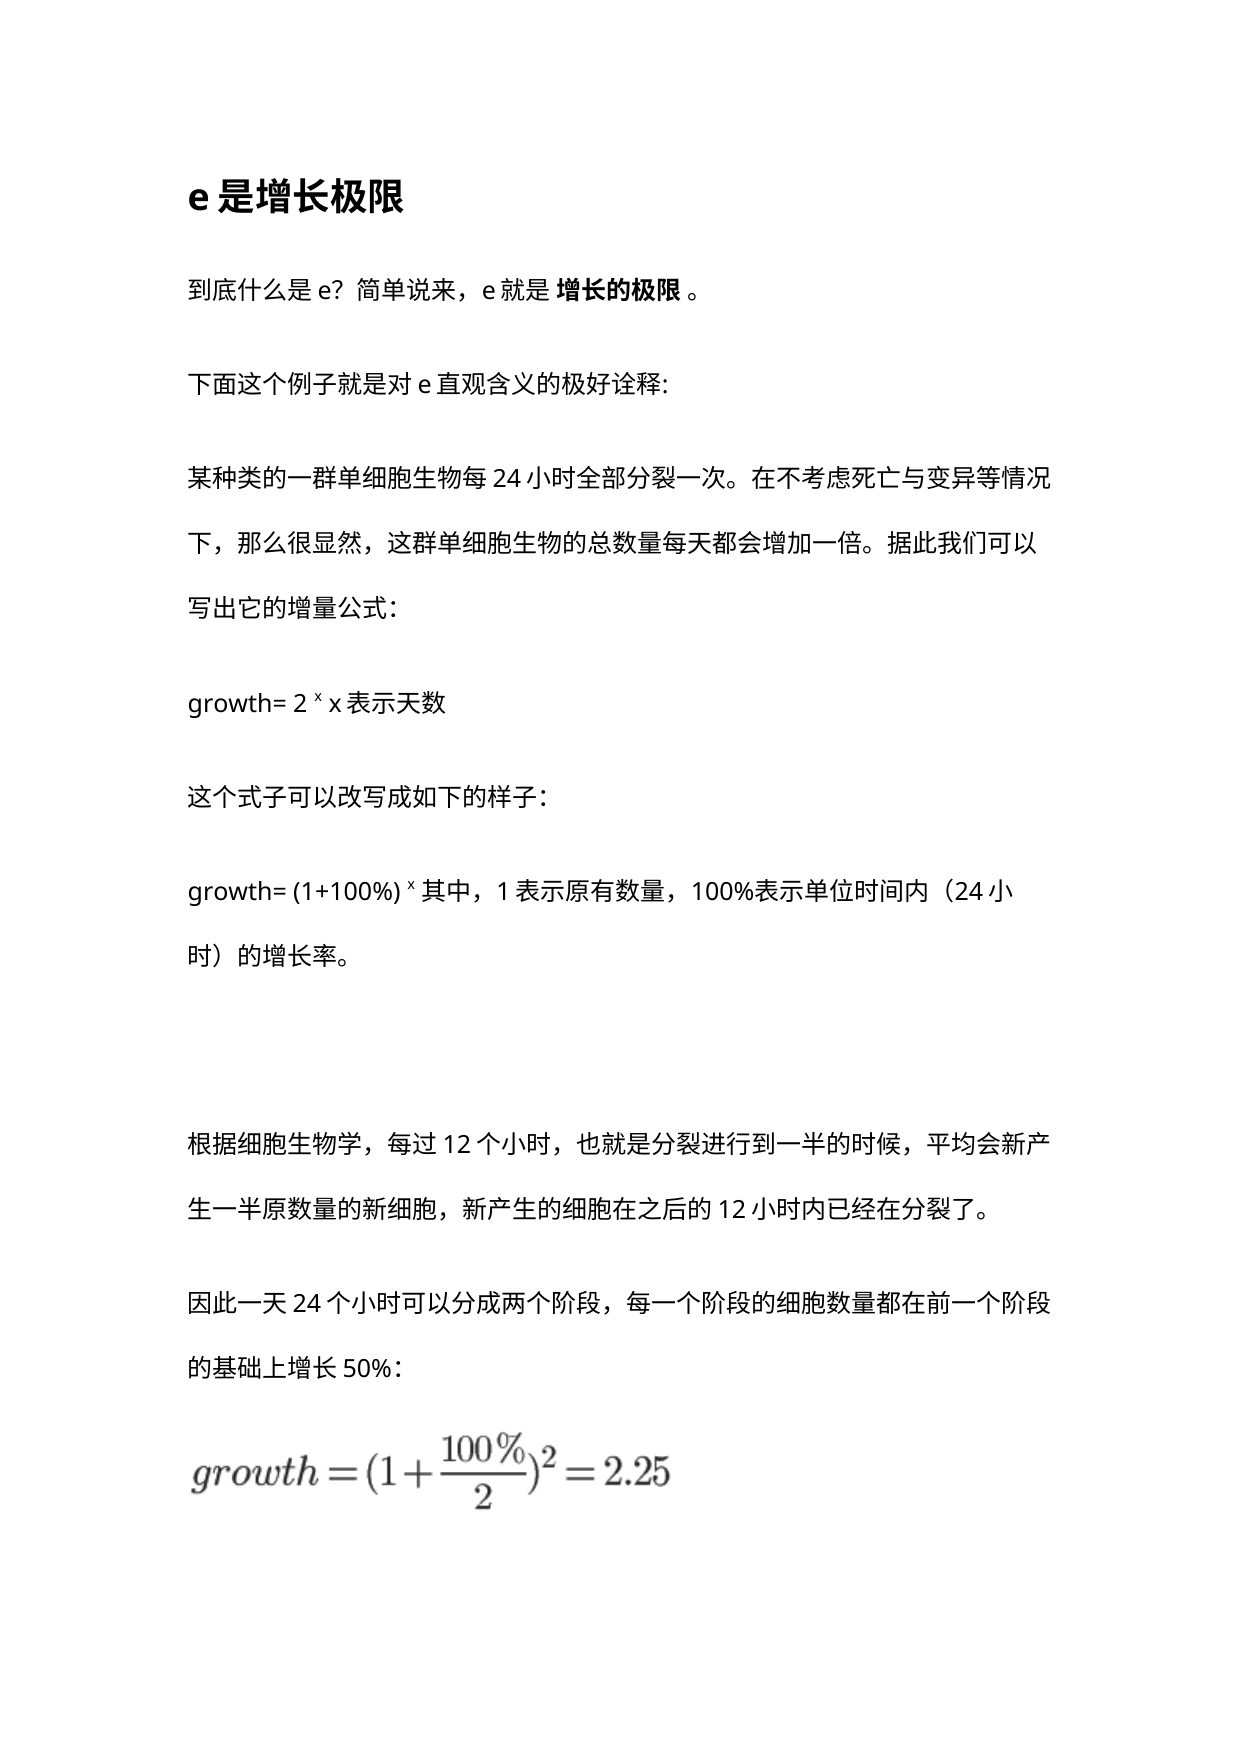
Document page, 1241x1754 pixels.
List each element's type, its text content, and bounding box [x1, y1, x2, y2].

text growth= (1+100%) x 其中，1表示原有数量，100%表示单位时间内（24小时）的增长率。 [187, 857, 1053, 987]
text 因此一天24个小时可以分成两个阶段，每一个阶段的细胞数量都在前一个阶段的基础上增长50%： [187, 1269, 1053, 1399]
text 到底什么是e？简单说来，e就是 增长的极限 。 [187, 256, 1053, 321]
text 某种类的一群单细胞生物每24小时全部分裂一次。在不考虑死亡与变异等情况下，那么很显然，这群单细胞生物的总数量每天都会增加一倍。据此我们可以写出它的增量公式： [187, 444, 1053, 639]
text e是增长极限 [187, 162, 1053, 227]
text 这个式子可以改写成如下的样子： [187, 763, 1053, 828]
text growth= 2 x x表示天数 [187, 669, 1053, 734]
text 根据细胞生物学，每过12个小时，也就是分裂进行到一半的时候，平均会新产生一半原数量的新细胞，新产生的细胞在之后的12小时内已经在分裂了。 [187, 1110, 1053, 1240]
picture [187, 1428, 674, 1514]
text 下面这个例子就是对e直观含义的极好诠释: [187, 350, 1053, 415]
